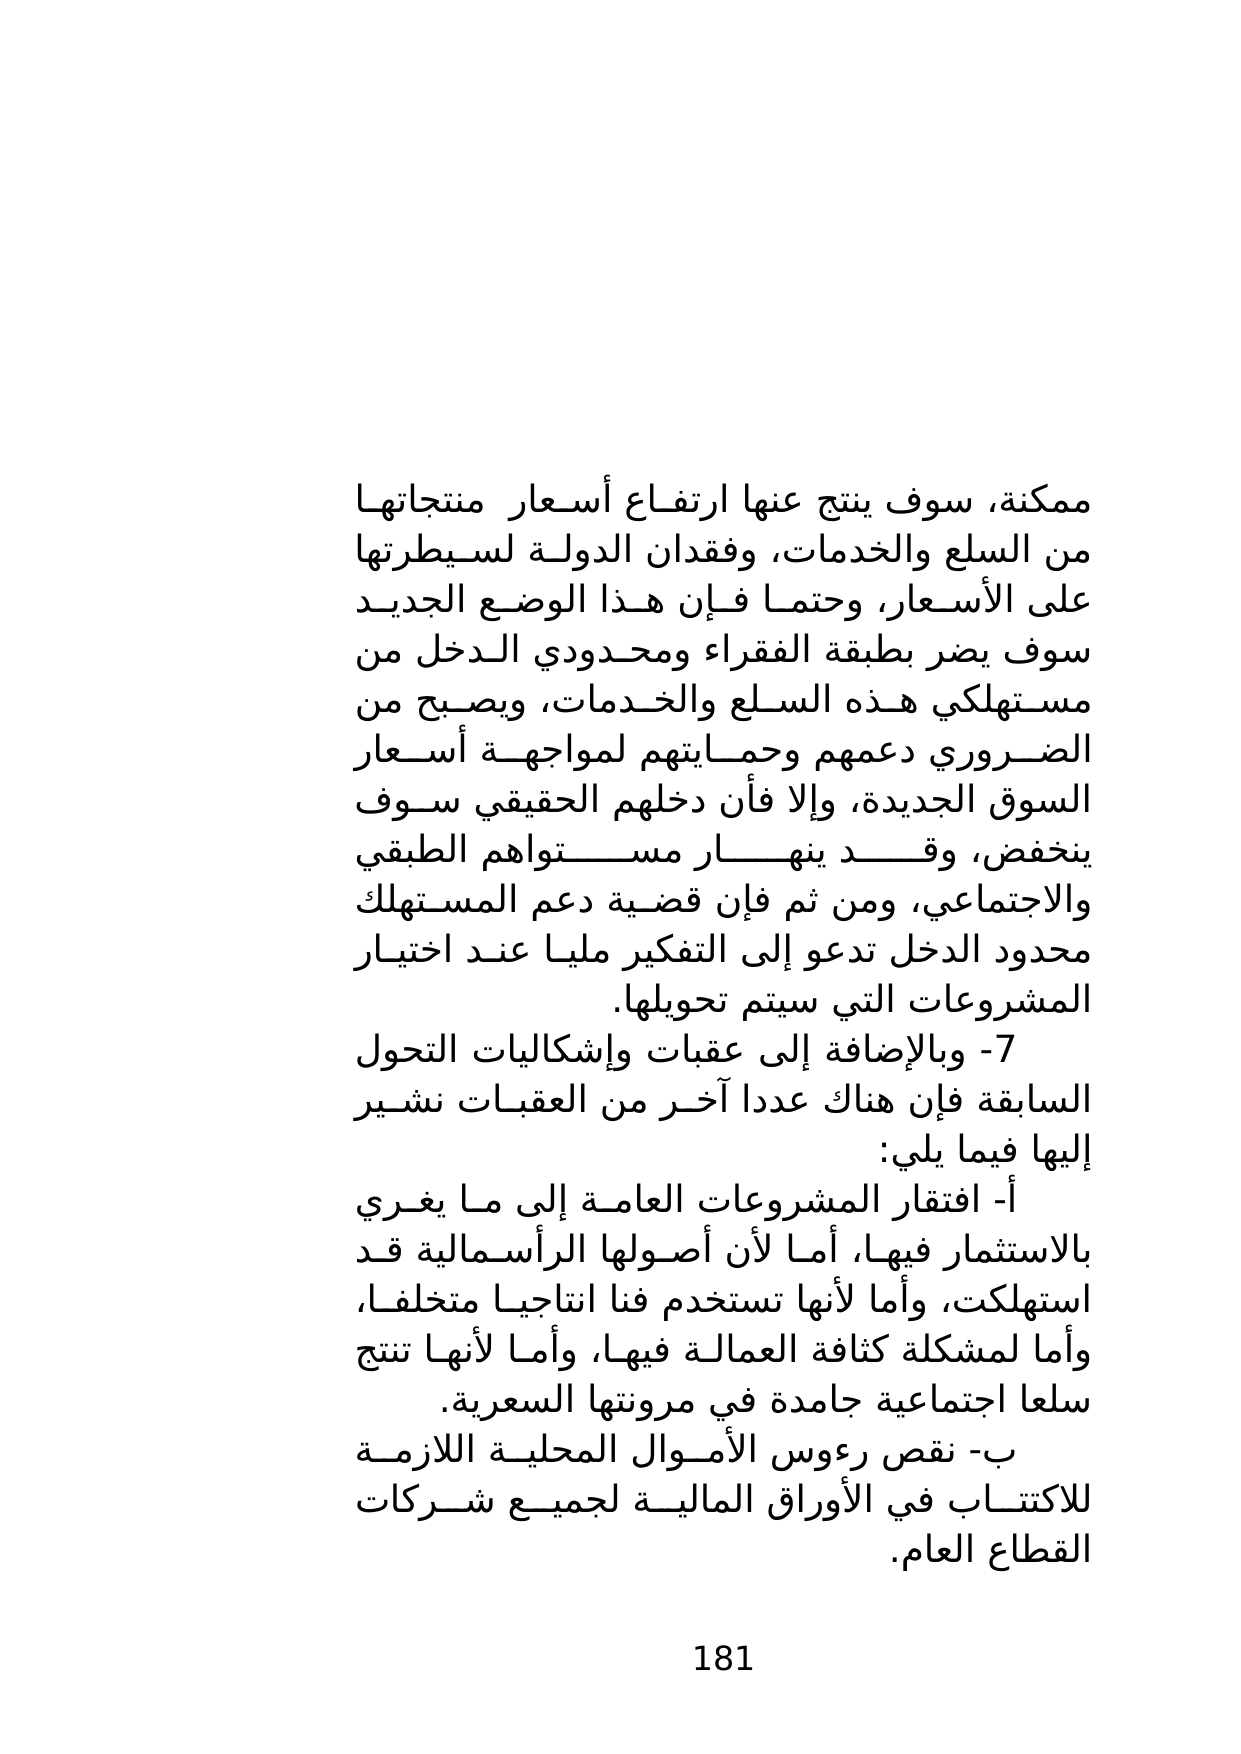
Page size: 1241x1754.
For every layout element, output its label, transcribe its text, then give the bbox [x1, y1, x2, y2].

text ب- نقص رءوس الأموال المحلية اللازمة للاكتتاب في الأوراق المالية لجميع شركات القطاع العام. [354, 1422, 1092, 1572]
text 7- وبالإضافة إلى عقبات وإشكاليات التحول السابقة فإن هناك عددا آخر من العقبات نشير إليها فيما يلي: [354, 1022, 1092, 1172]
text أ- افتقار المشروعات العامة إلى ما يغري بالاستثمار فيها، أما لأن أصولها الرأسمالية قد استهلكت، وأما لأنها تستخدم فنا انتاجيا متخلفا، وأما لمشكلة كثافة العمالة فيها، وأما لأنها تنتج سلعا اجتماعية جامدة في مرونتها السعرية. [354, 1172, 1092, 1422]
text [354, 472, 1092, 1022]
